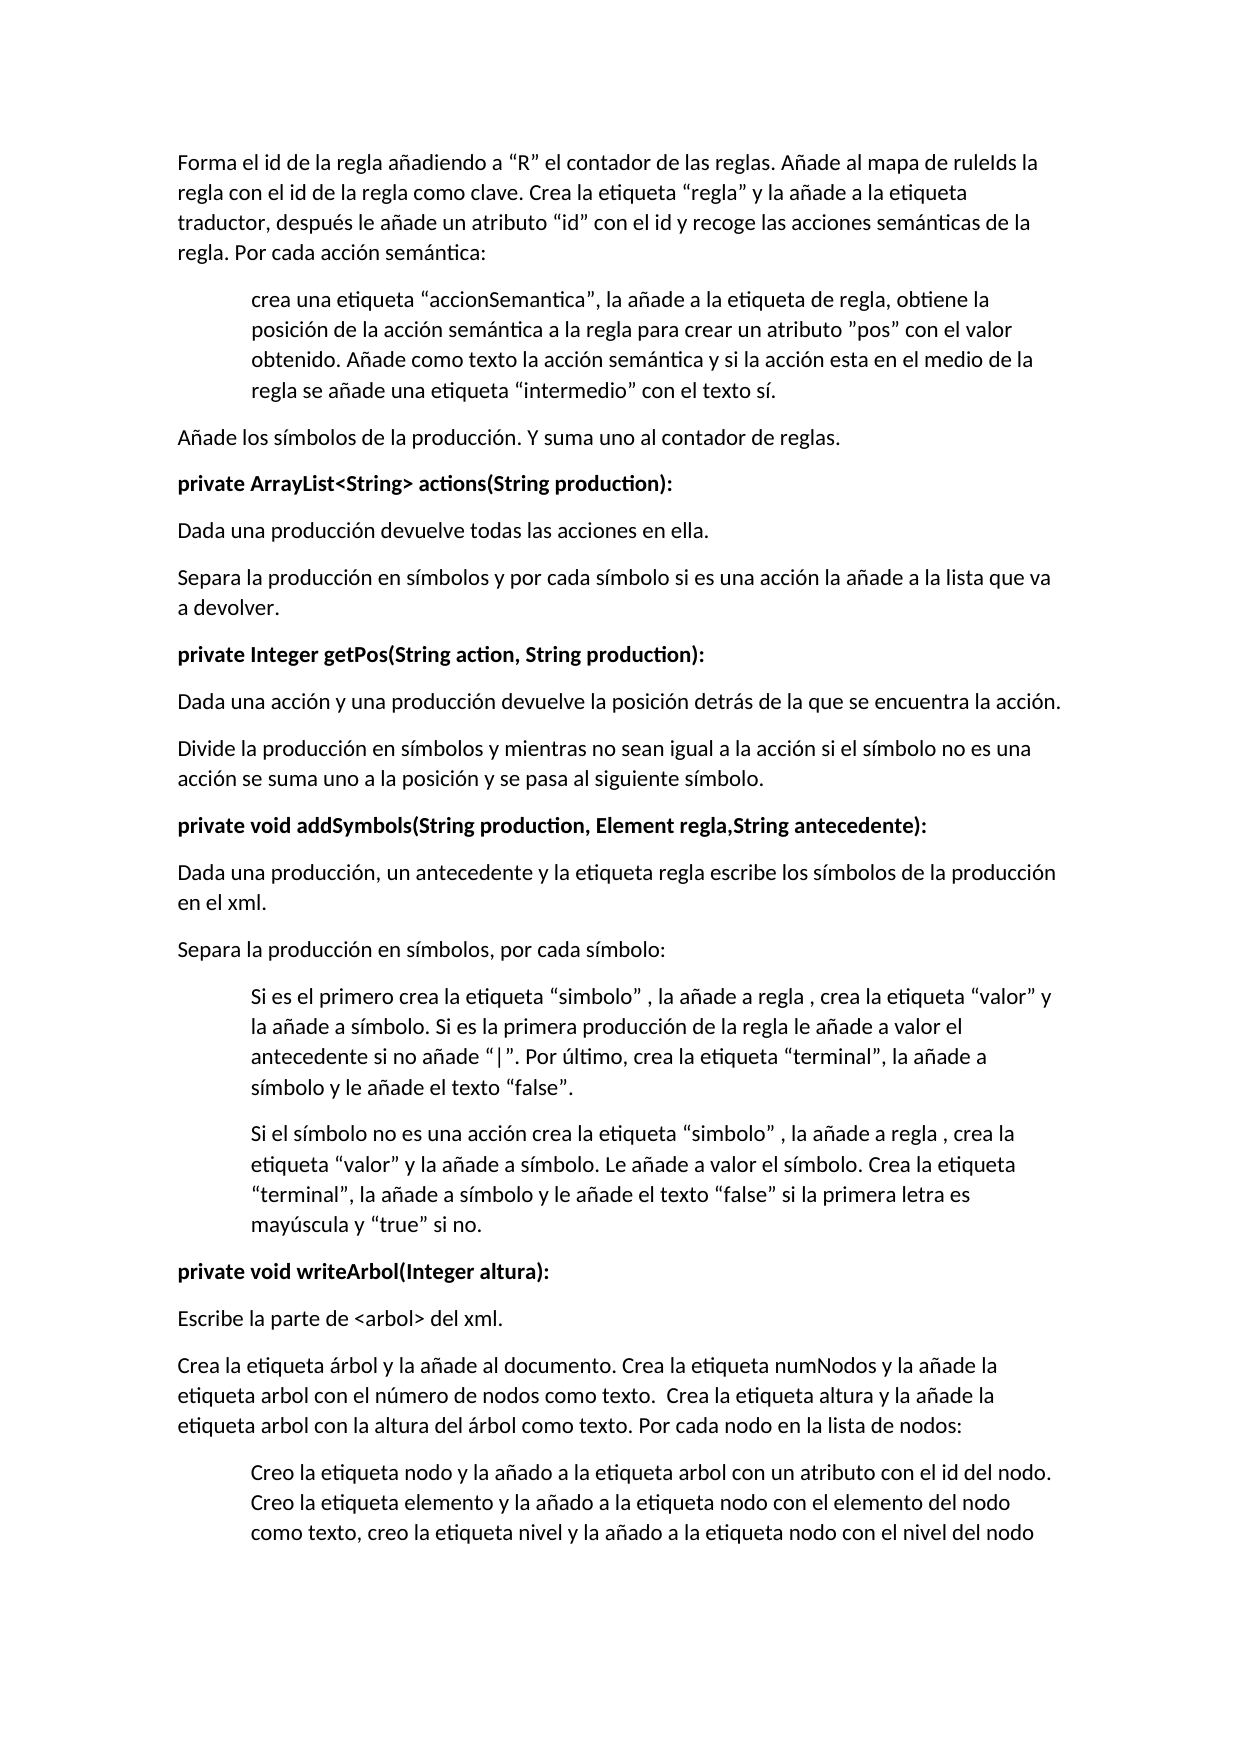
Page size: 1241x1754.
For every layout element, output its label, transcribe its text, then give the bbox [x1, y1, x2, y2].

text private void writeArbol(Integer altura): [177, 1257, 1063, 1285]
text Dada una producción, un antecedente y la etiqueta regla escribe los símbolos de la producción en el xml. [177, 858, 1063, 916]
text Si es el primero crea la etiqueta “simbolo” , la añade a regla , crea la etiqueta “valor” y la añade a símbolo. Si es la primera producción de la regla le añade a valor el antecedente si no añade “|”. Por último, crea la etiqueta “terminal”, la añade a símbolo y le añade el texto “false”. [251, 982, 1063, 1101]
text Divide la producción en símbolos y mientras no sean igual a la acción si el símbolo no es una acción se suma uno a la posición y se pasa al siguiente símbolo. [177, 734, 1063, 792]
text Dada una acción y una producción devuelve la posición detrás de la que se encuentra la acción. [177, 687, 1063, 715]
text private ArrayList<String> actions(String production): [177, 469, 1063, 497]
text private Integer getPos(String action, String production): [177, 640, 1063, 668]
text Separa la producción en símbolos, por cada símbolo: [177, 935, 1063, 963]
text crea una etiqueta “accionSemantica”, la añade a la etiqueta de regla, obtiene la posición de la acción semántica a la regla para crear un atributo ”pos” con el valor obtenido. Añade como texto la acción semántica y si la acción esta en el medio de la regla se añade una etiqueta “intermedio” con el texto sí. [251, 285, 1063, 404]
text Separa la producción en símbolos y por cada símbolo si es una acción la añade a la lista que va a devolver. [177, 563, 1063, 621]
text private void addSymbols(String production, Element regla,String antecedente): [177, 811, 1063, 839]
text Dada una producción devuelve todas las acciones en ella. [177, 516, 1063, 544]
text Añade los símbolos de la producción. Y suma uno al contador de reglas. [177, 423, 1063, 451]
text Escribe la parte de <arbol> del xml. [177, 1304, 1063, 1332]
text Forma el id de la regla añadiendo a “R” el contador de las reglas. Añade al mapa de ruleIds la regla con el id de la regla como clave. Crea la etiqueta “regla” y la añade a la etiqueta traductor, después le añade un atributo “id” con el id y recoge las acciones semánticas de la regla. Por cada acción semántica: [177, 148, 1063, 266]
